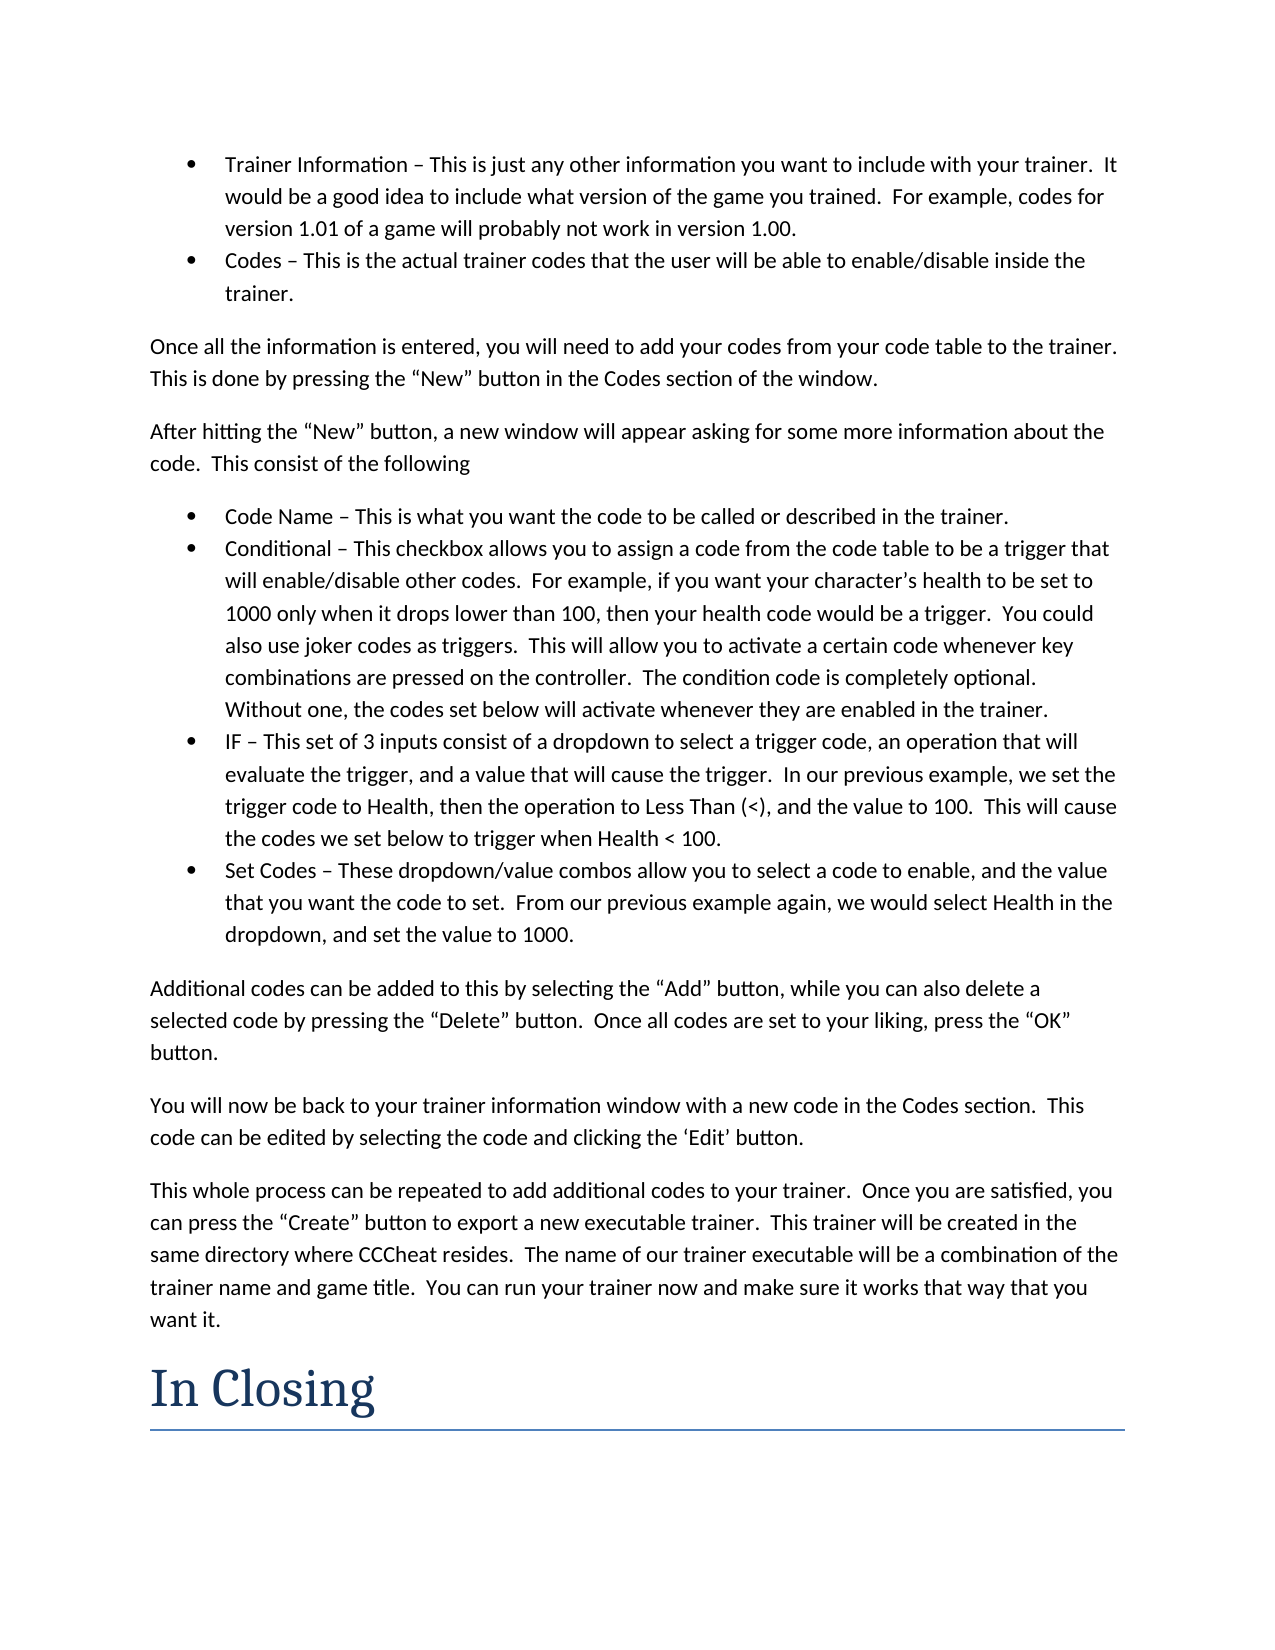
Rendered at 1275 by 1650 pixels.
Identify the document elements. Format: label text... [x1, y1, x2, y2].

list Set Codes – These dropdown/value combos allow you to select a code to enable, and the value that you want the code to set. From our previous example again, we would select Health in the dropdown, and set the value to 1000. [187, 856, 1125, 949]
text Once all the information is entered, you will need to add your codes from your code table to the trainer. This is done by pressing the “New” button in the Codes section of the window. [150, 332, 1125, 392]
list Trainer Information – This is just any other information you want to include with your trainer. It would be a good idea to include what version of the game you trained. For example, codes for version 1.01 of a game will probably not work in version 1.00. [187, 150, 1125, 242]
text You will now be back to your trainer information window with a new code in the Codes section. This code can be edited by selecting the code and clicking the ‘Edit’ button. [150, 1091, 1125, 1151]
list Code Name – This is what you want the code to be called or described in the trainer. [187, 502, 1125, 530]
list IF – This set of 3 inputs consist of a dropdown to select a trigger code, an operation that will evaluate the trigger, and a value that will cause the trigger. In our previous example, we set the trigger code to Health, then the operation to Less Than (<), and the value to 100. This will cause the codes we set below to trigger when Health < 100. [187, 727, 1125, 852]
text This whole process can be repeated to add additional codes to your trainer. Once you are satisfied, you can press the “Create” button to export a new executable trainer. This trainer will be created in the same directory where CCCheat resides. The name of our trainer executable will be a combination of the trainer name and game title. You can run your trainer now and make sure it works that way that you want it. [150, 1176, 1125, 1333]
text Additional codes can be added to this by selecting the “Add” button, while you can also delete a selected code by pressing the “Delete” button. Once all codes are set to your liking, press the “OK” button. [150, 974, 1125, 1066]
list Conditional – This checkbox allows you to assign a code from the code table to be a trigger that will enable/disable other codes. For example, if you want your character’s health to be set to 1000 only when it drops lower than 100, then your health code would be a trigger. You could also use joker codes as triggers. This will allow you to activate a certain code whenever key combinations are pressed on the controller. The condition code is completely optional. Without one, the codes set below will activate whenever they are enabled in the trainer. [187, 534, 1125, 723]
list Codes – This is the actual trainer codes that the user will be able to enable/disable inside the trainer. [187, 247, 1125, 307]
text After hitting the “New” button, a new window will appear asking for some more information about the code. This consist of the following [150, 417, 1125, 477]
title In Closing [150, 1358, 1125, 1429]
